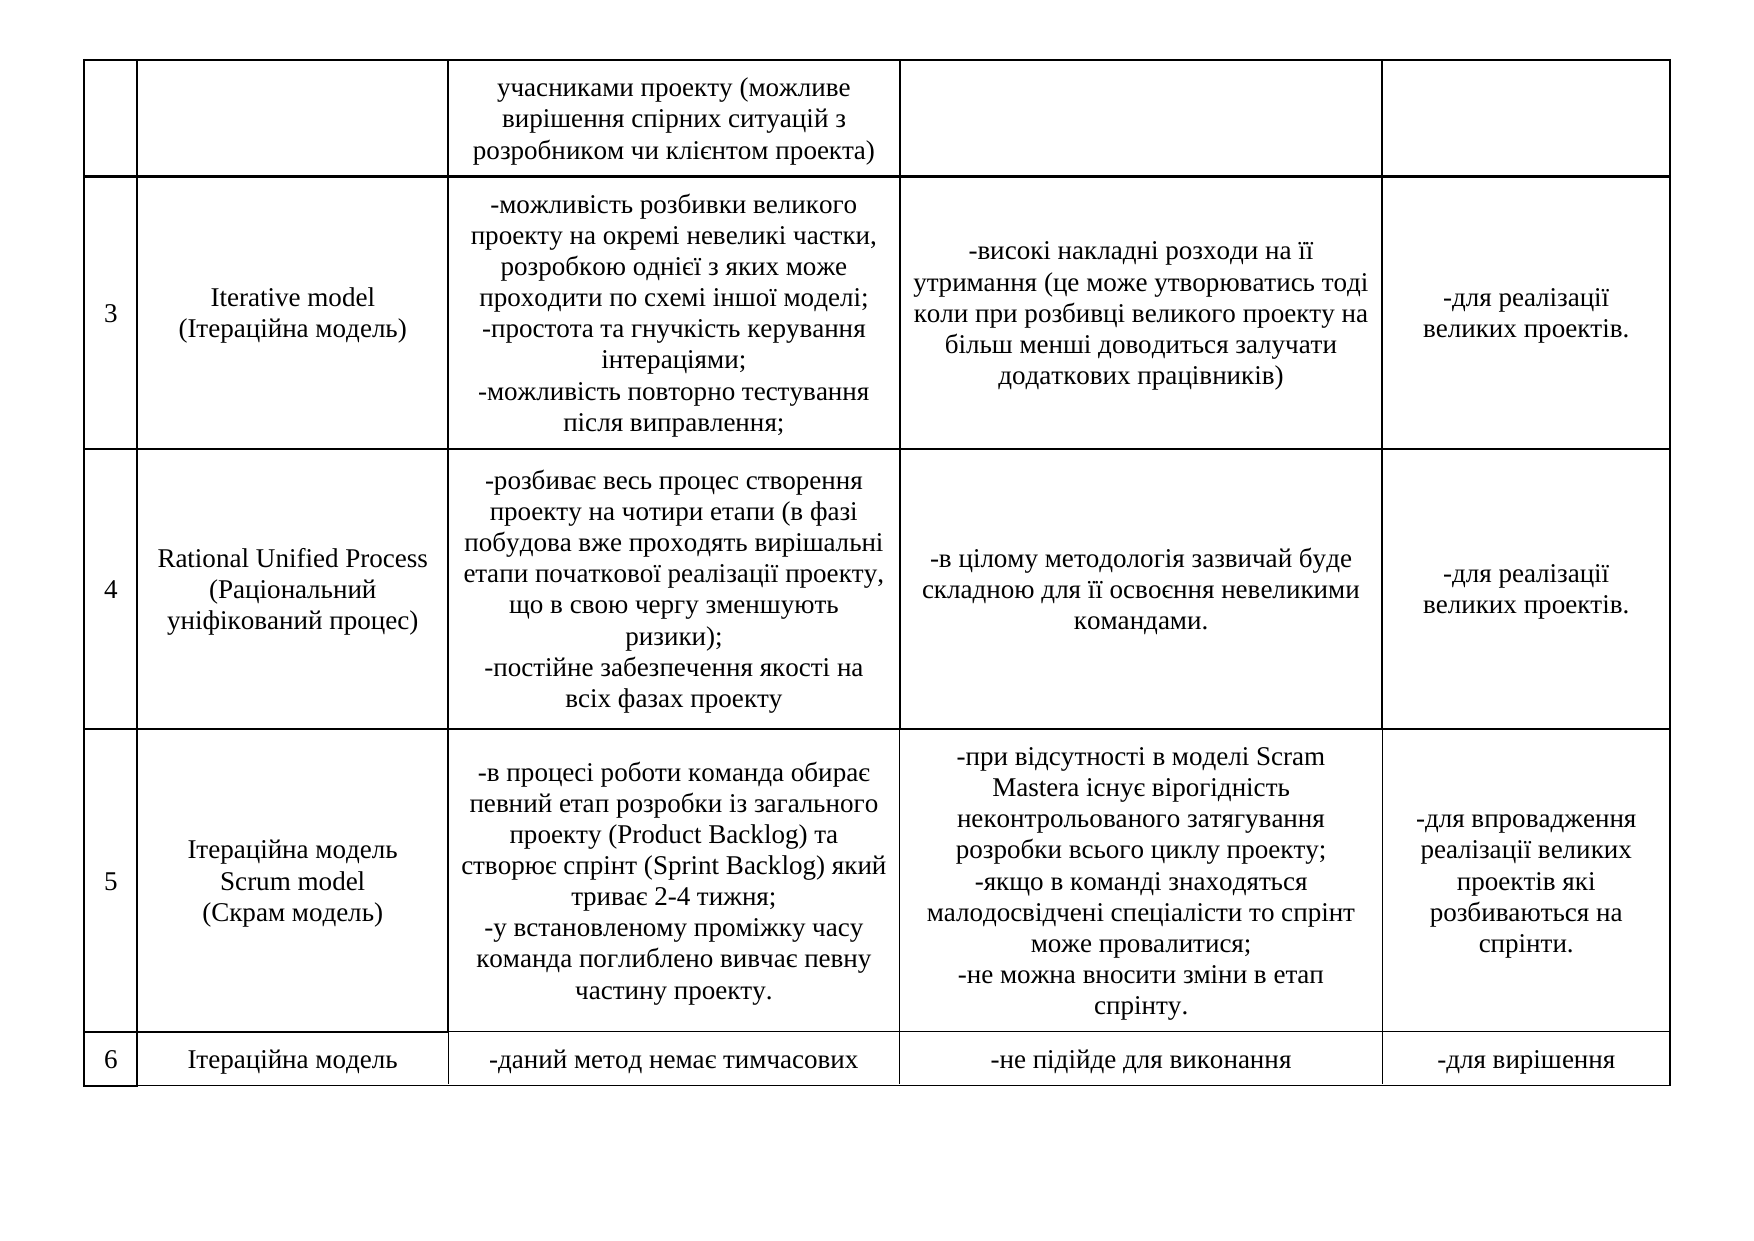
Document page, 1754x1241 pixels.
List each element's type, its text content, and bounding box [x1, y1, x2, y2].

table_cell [1383, 61, 1669, 175]
table_cell -при відсутності в моделі Scram Mastera існує вірогідність неконтрольованого затягування розробки всього циклу проекту; -якщо в команді знаходяться малодосвідчені спеціалісти то спрінт може провалитися; -не можна вносити зміни в етап спрінту. [900, 730, 1382, 1031]
table_cell Iterative model (Ітераційна модель) [138, 178, 447, 447]
table_cell -в цілому методологія зазвичай буде складною для її освоєння невеликими командами. [901, 450, 1381, 728]
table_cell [448, 1032, 899, 1085]
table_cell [138, 1033, 448, 1085]
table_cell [900, 1032, 1382, 1085]
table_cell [1382, 1032, 1669, 1085]
table_cell -можливість розбивки великого проекту на окремі невеликі частки, розробкою однієї з яких може проходити по схемі іншої моделі; -простота та гнучкість керування інтераціями; -можливість повторно тестування після виправлення; [449, 178, 899, 447]
table_cell -для впровадження реалізації великих проектів які розбиваються на спрінти. [1383, 730, 1669, 1031]
table_cell -розбиває весь процес створення проекту на чотири етапи (в фазі побудова вже проходять вирішальні етапи початкової реалізації проекту, що в свою чергу зменшують ризики); -постійне забезпечення якості на всіх фазах проекту [449, 450, 899, 728]
table_cell -високі накладні розходи на її утримання (це може утворюватись тоді коли при розбивці великого проекту на більш менші доводиться залучати додаткових працівників) [901, 178, 1381, 447]
table_cell 6 [85, 1033, 136, 1085]
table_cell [901, 61, 1381, 175]
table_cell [138, 61, 447, 175]
table_cell Ітераційна модель Scrum model (Скрам модель) [138, 730, 447, 1031]
table_cell 3 [85, 178, 136, 447]
table_cell 4 [85, 450, 136, 728]
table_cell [449, 61, 899, 175]
table_cell Rational Unified Process (Раціональний уніфікований процес) [138, 450, 447, 728]
table_cell 5 [85, 730, 136, 1031]
table_cell -в процесі роботи команда обирає певний етап розробки із загального проекту (Product Backlog) та створює спрінт (Sprint Backlog) який триває 2-4 тижня; -у встановленому проміжку часу команда поглиблено вивчає певну частину проекту. [449, 730, 899, 1031]
table_cell 2 [85, 61, 136, 175]
table_cell -для реалізації великих проектів. [1383, 450, 1669, 728]
table_cell -для реалізації великих проектів. [1383, 178, 1669, 447]
